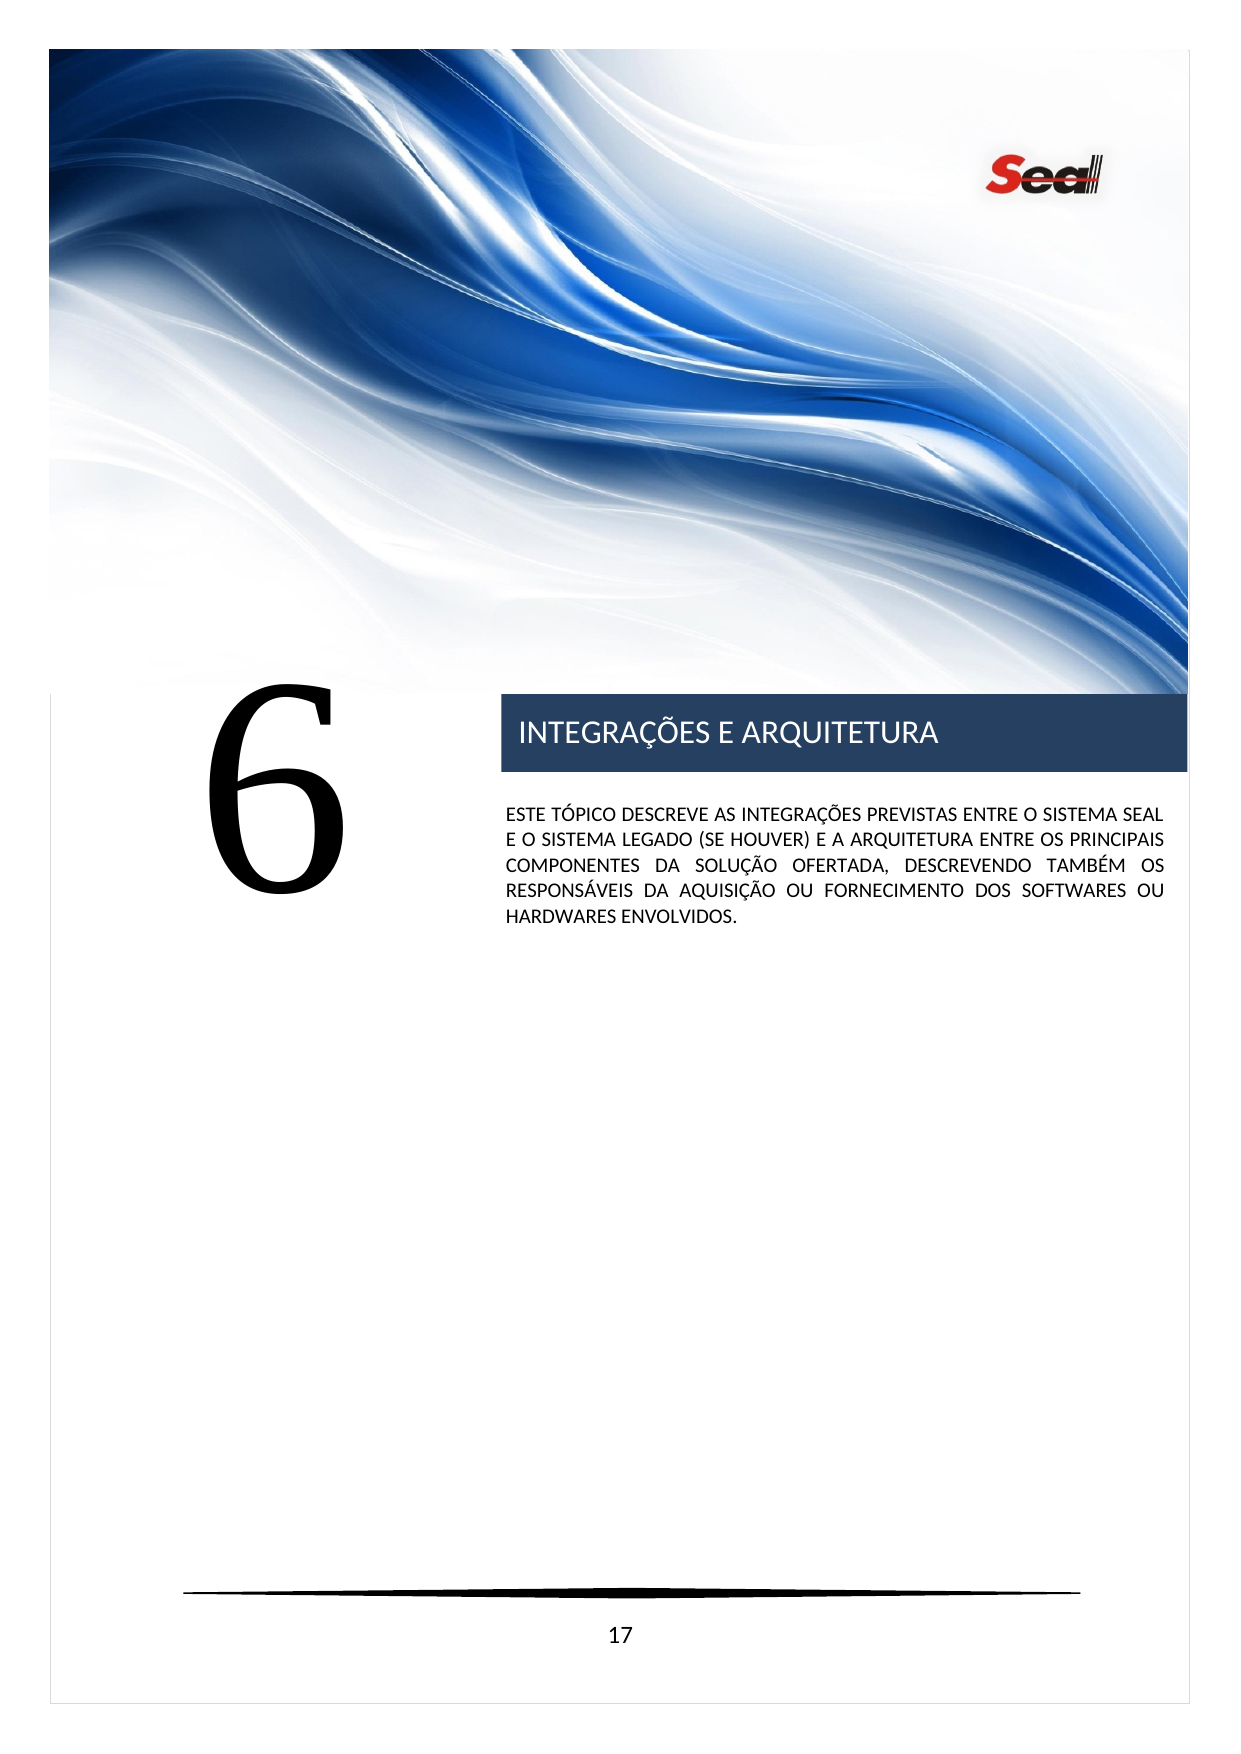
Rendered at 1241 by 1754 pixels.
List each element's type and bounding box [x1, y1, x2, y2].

picture [49, 49, 1188, 694]
